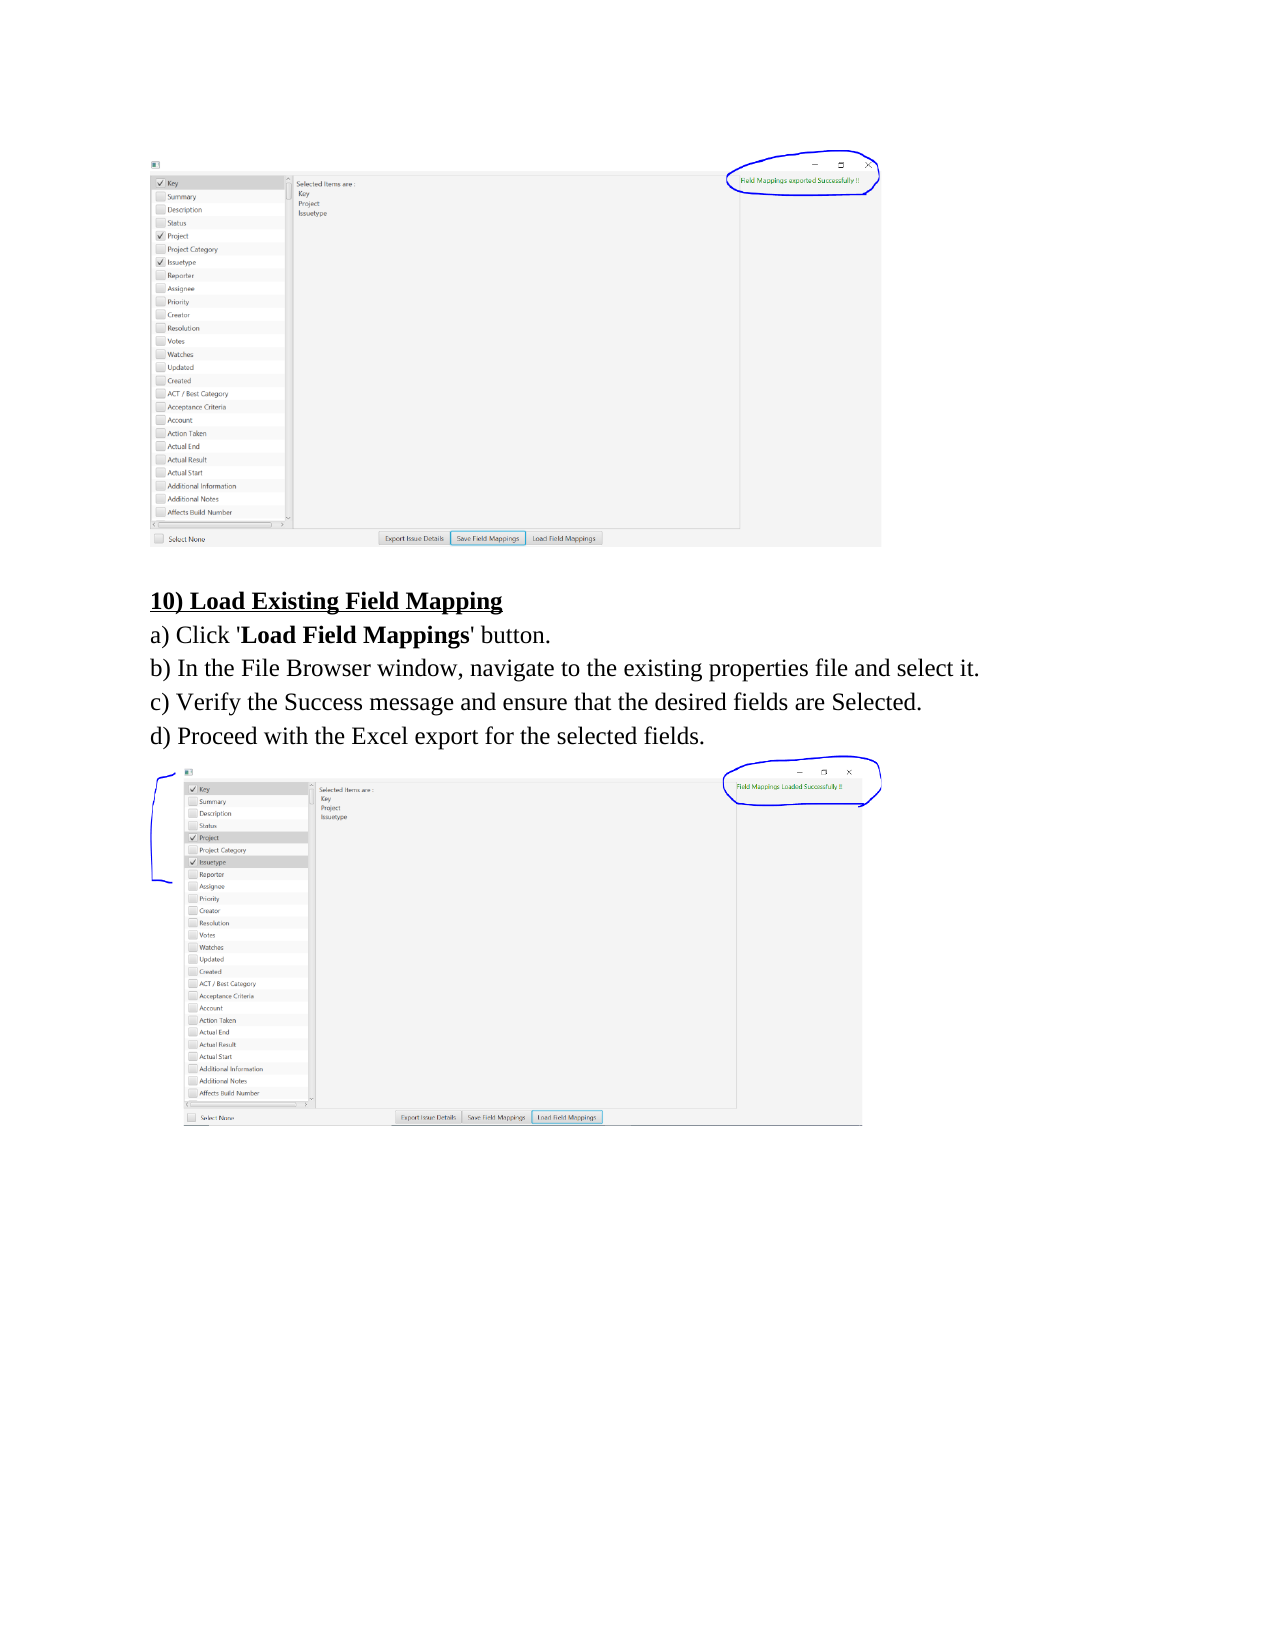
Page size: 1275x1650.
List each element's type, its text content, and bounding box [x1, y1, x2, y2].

text a) Click 'Load Field Mappings' button. [150, 620, 1125, 648]
text c) Verify the Success message and ensure that the desired fields are Selected. [150, 687, 1125, 716]
text b) In the File Browser window, navigate to the existing properties file and select it. [150, 653, 1125, 682]
picture [150, 755, 882, 1126]
text 10) Load Existing Field Mapping [150, 586, 1125, 614]
text d) Proceed with the Excel export for the selected fields. [150, 721, 1125, 750]
picture [150, 150, 882, 547]
